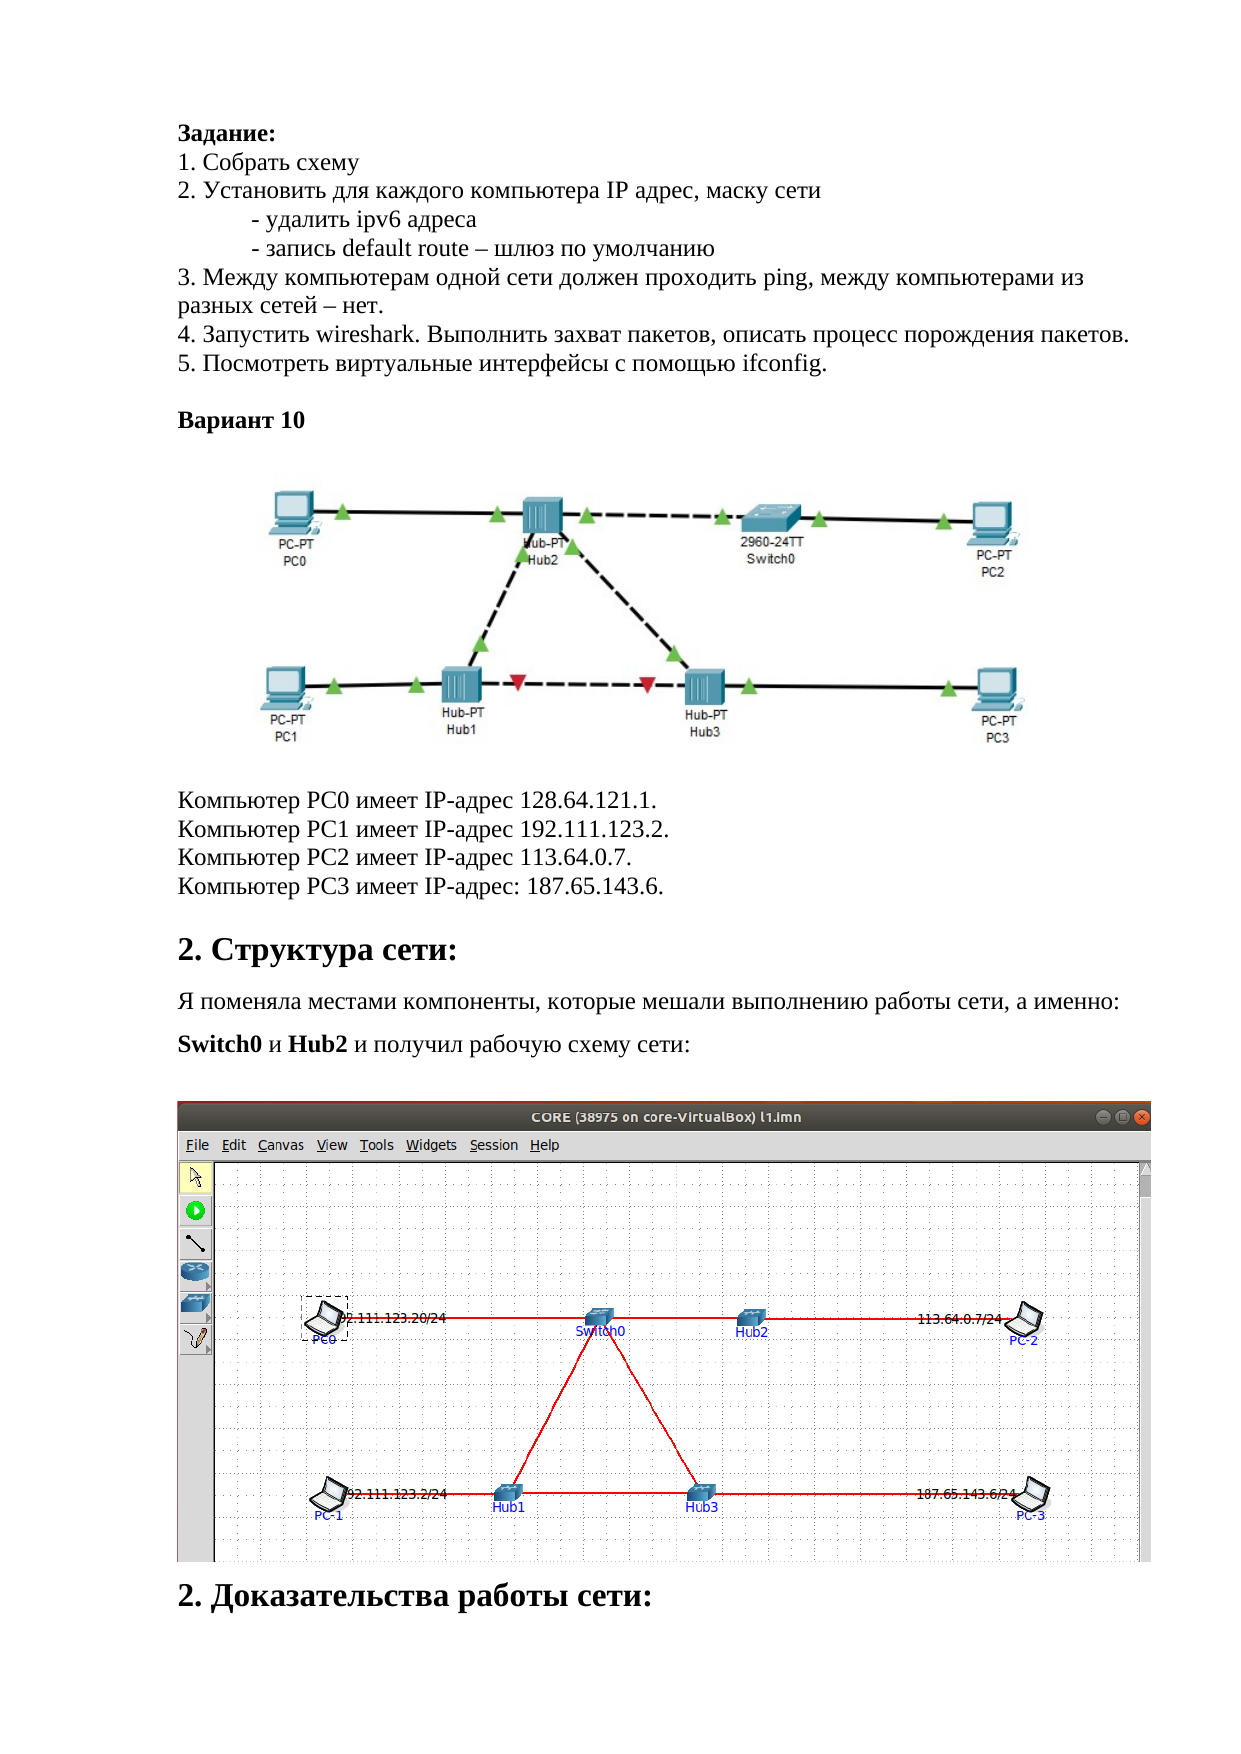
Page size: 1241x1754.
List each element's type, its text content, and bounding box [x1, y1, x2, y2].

text 2. Структура сети: [177, 929, 1152, 967]
text 3. Между компьютерам одной сети должен проходить ping, между компьютерами из разных сетей – нет. [177, 262, 1152, 319]
text 2. Установить для каждого компьютера IP адрес, маску сети [177, 176, 1152, 204]
text Компьютер PC3 имеет IP-адрес: 187.65.143.6. [177, 871, 1152, 900]
picture [177, 1101, 1151, 1562]
text Я поменяла местами компоненты, которые мешали выполнению работы сети, а именно: Switch0 и Hub2 и получил рабочую схему сети: [177, 986, 1152, 1058]
text - удалить ipv6 адреса [177, 204, 1152, 233]
text Компьютер PC1 имеет IP-адрес 192.111.123.2. [177, 814, 1152, 842]
text 1. Собрать схему [177, 147, 1152, 176]
text 2. Доказательства работы сети: [177, 1576, 1152, 1614]
text - запись default route – шлюз по умолчанию [177, 233, 1152, 262]
text Компьютер PC2 имеет IP-адрес 113.64.0.7. [177, 842, 1152, 871]
picture [177, 434, 1152, 785]
text 5. Посмотреть виртуальные интерфейсы с помощью ifconfig. [177, 348, 1152, 377]
text 4. Запустить wireshark. Выполнить захват пакетов, описать процесс порождения пакетов. [177, 319, 1152, 348]
text Задание: [177, 118, 1152, 147]
text Вариант 10 [177, 406, 1152, 434]
text Компьютер PC0 имеет IP-адрес 128.64.121.1. [177, 785, 1152, 814]
